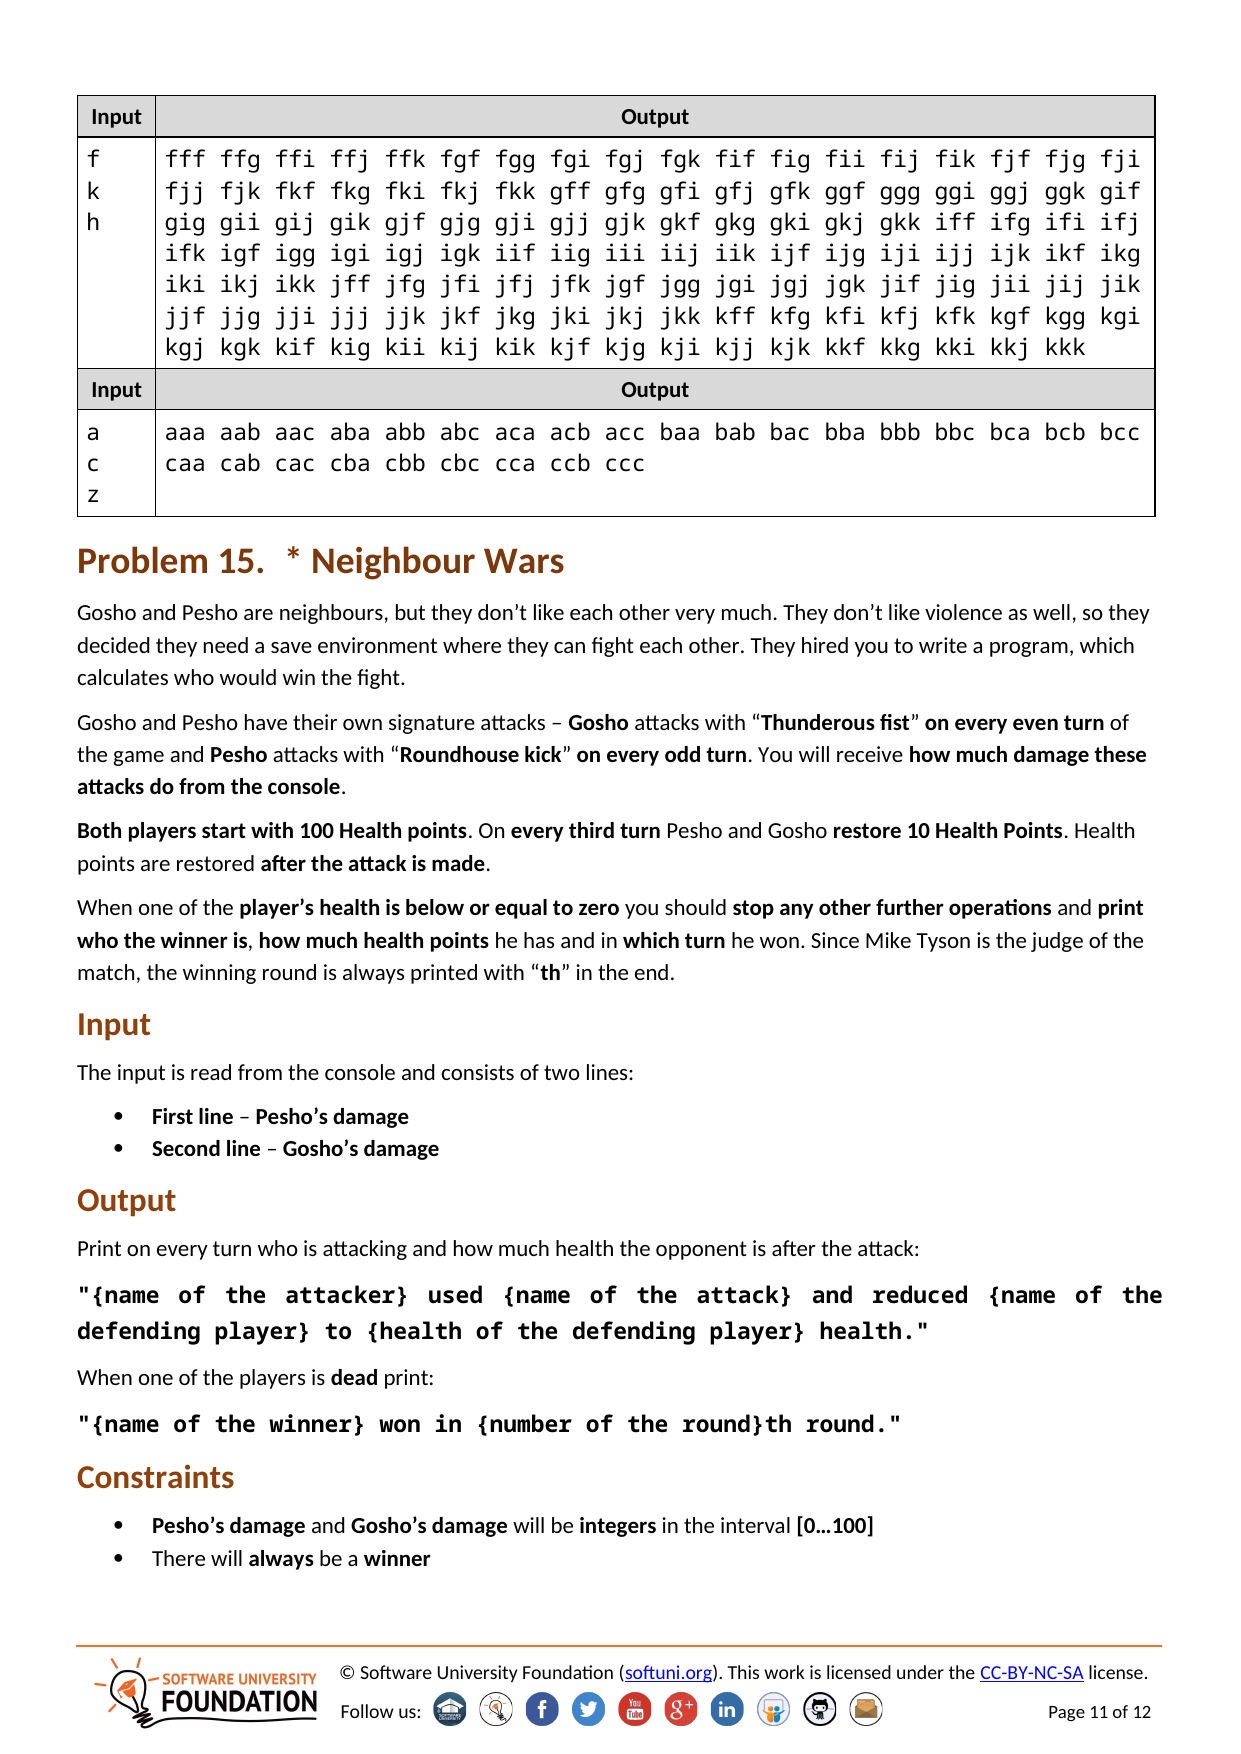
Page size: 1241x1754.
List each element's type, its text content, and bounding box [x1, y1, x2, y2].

table_cell Input [78, 96, 155, 136]
picture [664, 1692, 698, 1726]
list Pesho’s damage and Gosho’s damage will be integers in the interval [0…100] [114, 1512, 1163, 1540]
text When one of the player’s health is below or equal to zero you should stop any other further operations and print who the winner is, how much health points he has and in which turn he won. Since Mike Tyson is the judge of the match, the winning round is always printed with “th” in the end. [77, 893, 1163, 986]
table_cell f k h [78, 138, 155, 368]
picture [849, 1692, 883, 1726]
picture [710, 1692, 744, 1726]
picture [93, 1656, 317, 1729]
picture [803, 1692, 837, 1726]
text Gosho and Pesho have their own signature attacks – Gosho attacks with “Thunderous fist” on every even turn of the game and Pesho attacks with “Roundhouse kick” on every odd turn. You will receive how much damage these attacks do from the console. [77, 708, 1163, 800]
text "{name of the winner} won in {number of the round}th round." [77, 1408, 1163, 1439]
picture [479, 1692, 513, 1726]
table_cell Output [156, 369, 1154, 409]
text Print on every turn who is attacking and how much health the opponent is after the attack: [77, 1234, 1163, 1262]
list First line – Pesho’s damage [114, 1102, 1163, 1130]
picture [572, 1692, 605, 1726]
picture [618, 1692, 652, 1726]
text "{name of the attacker} used {name of the attack} and reduced {name of the defending player} to {health of the defending player} health." [77, 1279, 1163, 1346]
subtitle Output [77, 1179, 1163, 1220]
table_cell Output [156, 96, 1154, 136]
subtitle Input [77, 1003, 1163, 1043]
table_cell Input [78, 369, 155, 409]
list There will always be a winner [114, 1544, 1163, 1572]
picture [525, 1692, 559, 1726]
subtitle Constraints [77, 1457, 1163, 1497]
text Gosho and Pesho are neighbours, but they don’t like each other very much. They don’t like violence as well, so they decided they need a save environment where they can fight each other. They hired you to write a program, which calculates who would win the fight. [77, 598, 1163, 691]
text The input is read from the console and consists of two lines: [77, 1058, 1163, 1086]
table_cell a c z [78, 410, 155, 516]
picture [757, 1692, 790, 1726]
list Second line – Gosho’s damage [114, 1134, 1163, 1163]
picture [433, 1692, 467, 1726]
text Both players start with 100 Health points. On every third turn Pesho and Gosho restore 10 Health Points. Health points are restored after the attack is made. [77, 817, 1163, 877]
text When one of the players is dead print: [77, 1363, 1163, 1391]
subtitle * Neighbour Wars [77, 537, 1163, 583]
table_cell aaa aab aac aba abb abc aca acb acc baa bab bac bba bbb bbc bca bcb bcc caa cab cac cba cbb cbc cca ccb ccc [156, 410, 1154, 516]
table_cell fff ffg ffi ffj ffk fgf fgg fgi fgj fgk fif fig fii fij fik fjf fjg fji fjj fjk fkf fkg fki fkj fkk gff gfg gfi gfj gfk ggf ggg ggi ggj ggk gif gig gii gij gik gjf gjg gji gjj gjk gkf gkg gki gkj gkk iff ifg ifi ifj ifk igf igg igi igj igk iif iig iii iij iik ijf ijg iji ijj ijk ikf ikg iki ikj ikk jff jfg jfi jfj jfk jgf jgg jgi jgj jgk jif jig jii jij jik jjf jjg jji jjj jjk jkf jkg jki jkj jkk kff kfg kfi kfj kfk kgf kgg kgi kgj kgk kif kig kii kij kik kjf kjg kji kjj kjk kkf kkg kki kkj kkk [156, 138, 1154, 368]
